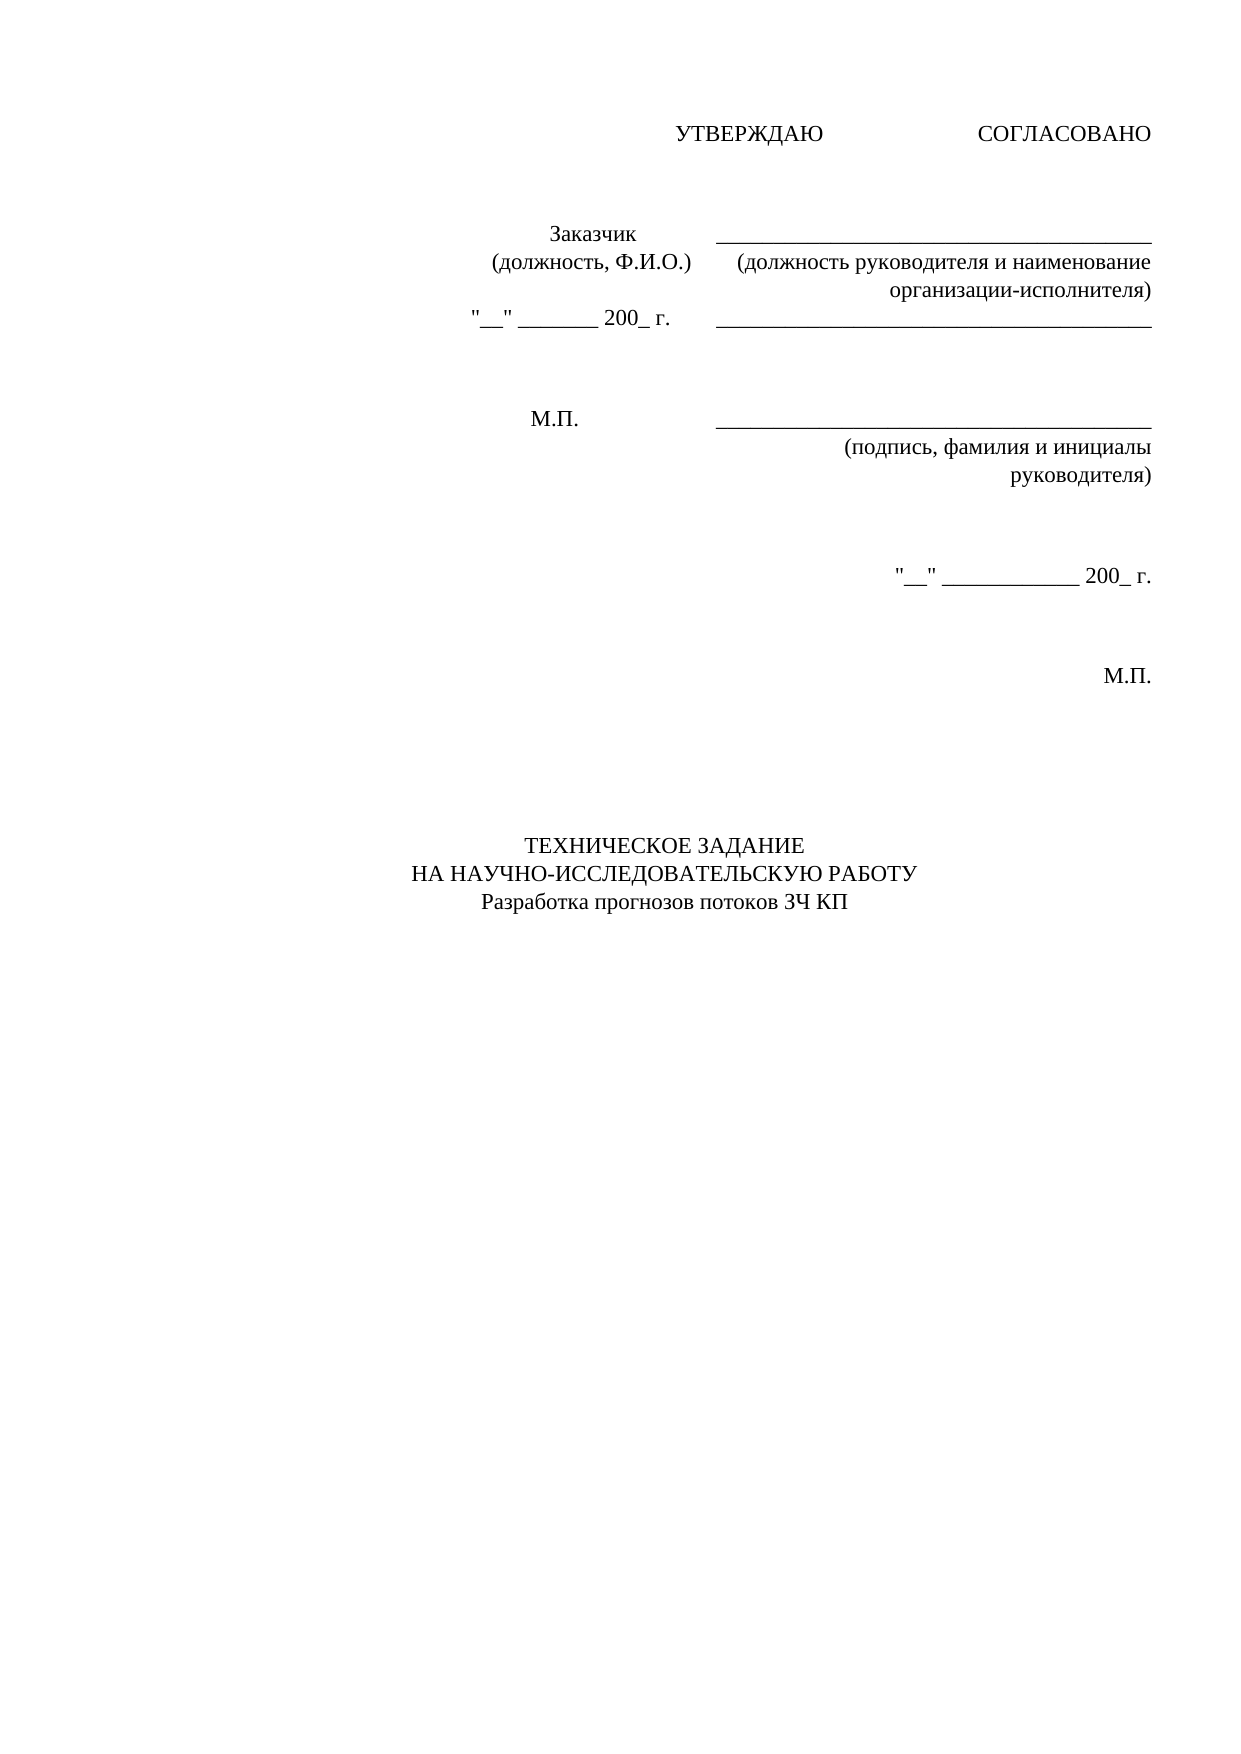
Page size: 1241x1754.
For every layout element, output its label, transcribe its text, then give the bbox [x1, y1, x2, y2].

text М.П. [177, 663, 1152, 689]
text руководителя) [177, 461, 1152, 487]
text УТВЕРЖДАЮ СОГЛАСОВАНО [177, 120, 1152, 146]
text М.П. ______________________________________ [177, 405, 1152, 431]
text НА НАУЧНО-ИССЛЕДОВАТЕЛЬСКУЮ РАБОТУ [177, 861, 1152, 887]
text "__" ____________ 200_ г. [177, 562, 1152, 588]
text Заказчик ______________________________________ [177, 221, 1152, 247]
text (подпись, фамилия и инициалы [177, 433, 1152, 459]
text организации-исполнителя) [177, 276, 1152, 303]
text (должность, Ф.И.О.) (должность руководителя и наименование [177, 248, 1152, 275]
text "__" _______ 200_ г. ______________________________________ [177, 304, 1152, 331]
text ТЕХНИЧЕСКОЕ ЗАДАНИЕ [177, 833, 1152, 859]
text Разработка прогнозов потоков ЗЧ КП [177, 888, 1152, 915]
